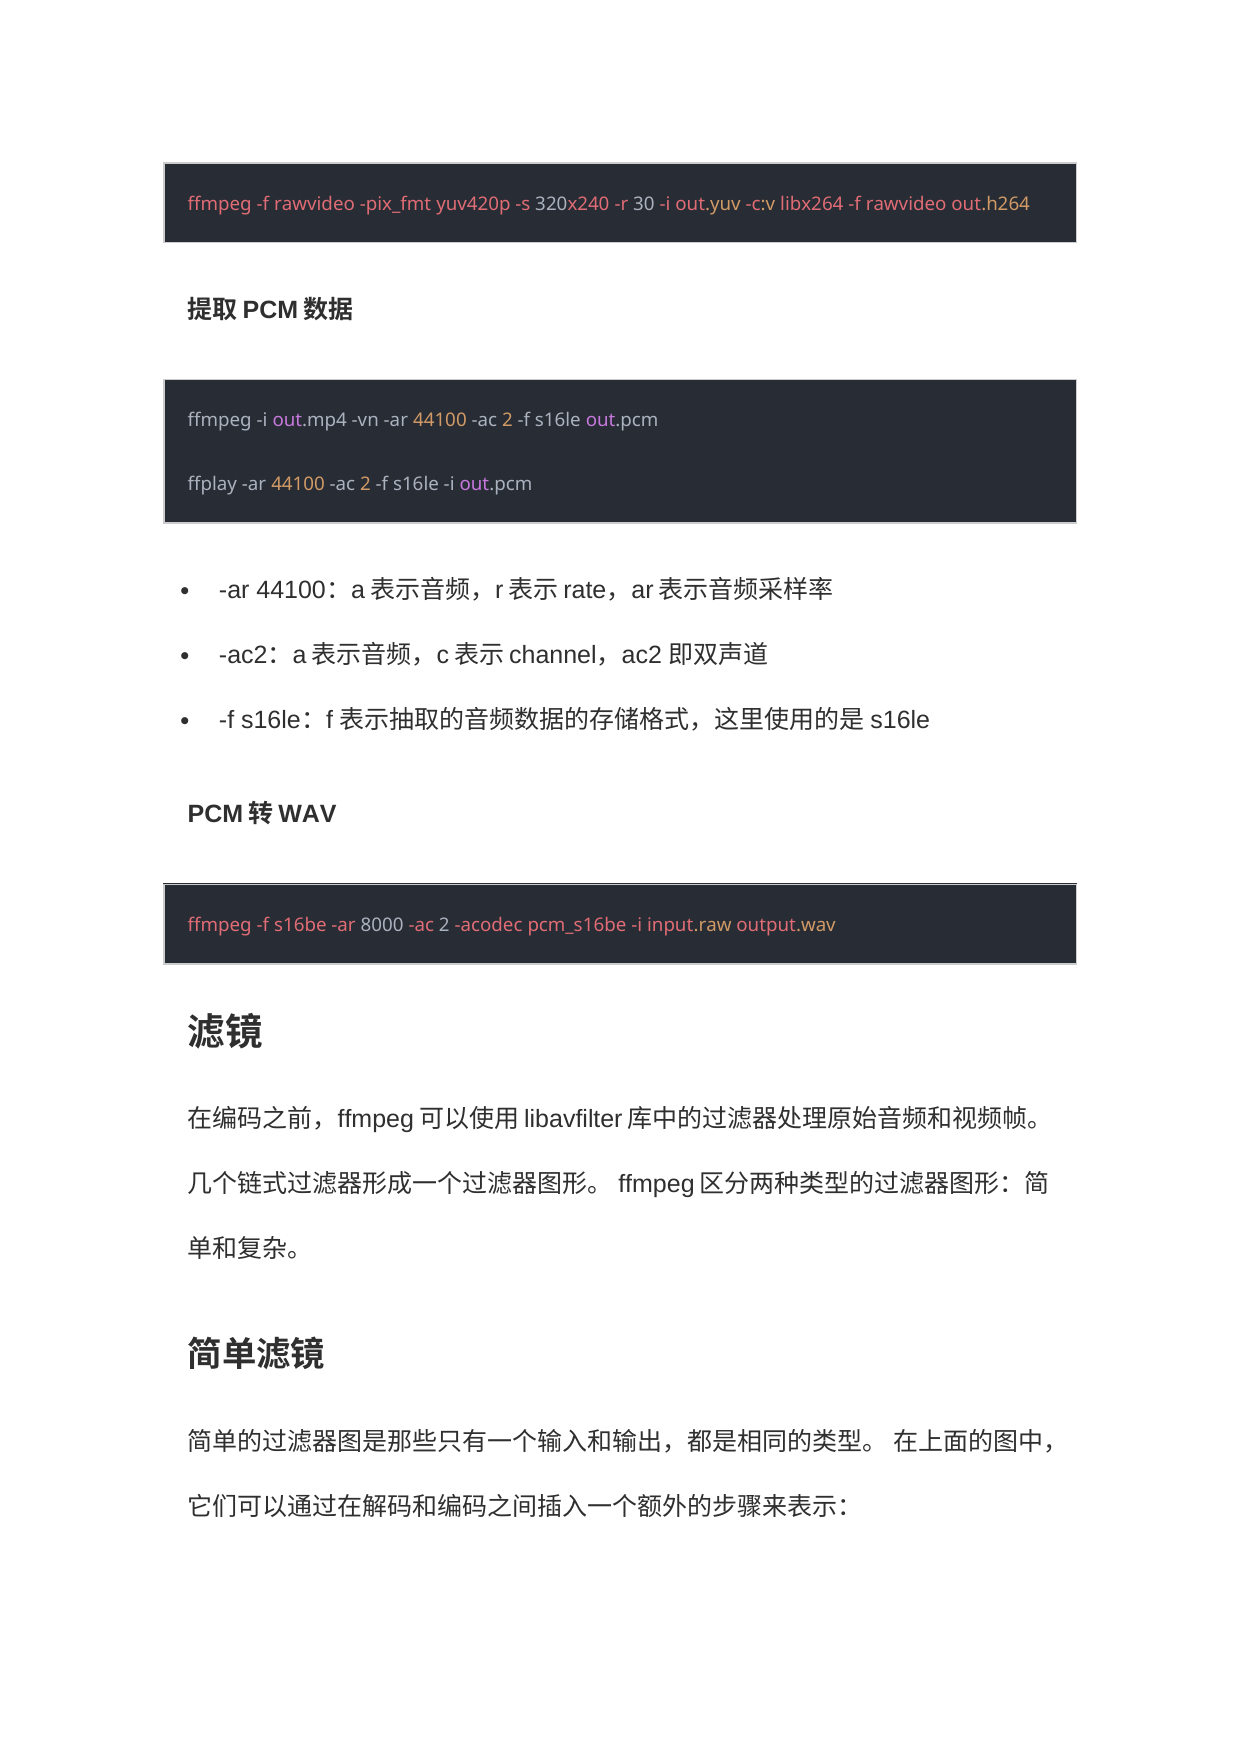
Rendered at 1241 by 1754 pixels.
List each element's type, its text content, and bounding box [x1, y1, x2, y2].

text 简单的过滤器图是那些只有一个输入和输出，都是相同的类型。 在上面的图中，它们可以通过在解码和编码之间插入一个额外的步骤来表示： [187, 1407, 1053, 1537]
text 提取PCM数据 [187, 275, 1053, 340]
text ffmpeg -f rawvideo -pix_fmt yuv420p -s 320x240 -r 30 -i out.yuv -c:v libx264 -f rawvideo out.h264 [165, 164, 1076, 242]
text ffmpeg -f s16be -ar 8000 -ac 2 -acodec pcm_s16be -i input.raw output.wav [165, 885, 1076, 963]
text 在编码之前，ffmpeg可以使用libavfilter库中的过滤器处理原始音频和视频帧。 几个链式过滤器形成一个过滤器图形。 ffmpeg区分两种类型的过滤器图形：简单和复杂。 [187, 1084, 1053, 1279]
list -ar 44100：a表示音频，r表示rate，ar表示音频采样率 [181, 555, 1053, 620]
text ffmpeg -i out.mp4 -vn -ar 44100 -ac 2 -f s16le out.pcm [165, 380, 1076, 436]
text ffplay -ar 44100 -ac 2 -f s16le -i out.pcm [165, 442, 1076, 522]
list -f s16le：f 表示抽取的音频数据的存储格式，这里使用的是 s16le [181, 685, 1053, 750]
text 滤镜 [187, 996, 1053, 1061]
list -ac2：a表示音频，c表示channel，ac2 即双声道 [181, 620, 1053, 685]
text 简单滤镜 [187, 1319, 1053, 1384]
text PCM转WAV [187, 779, 1053, 844]
